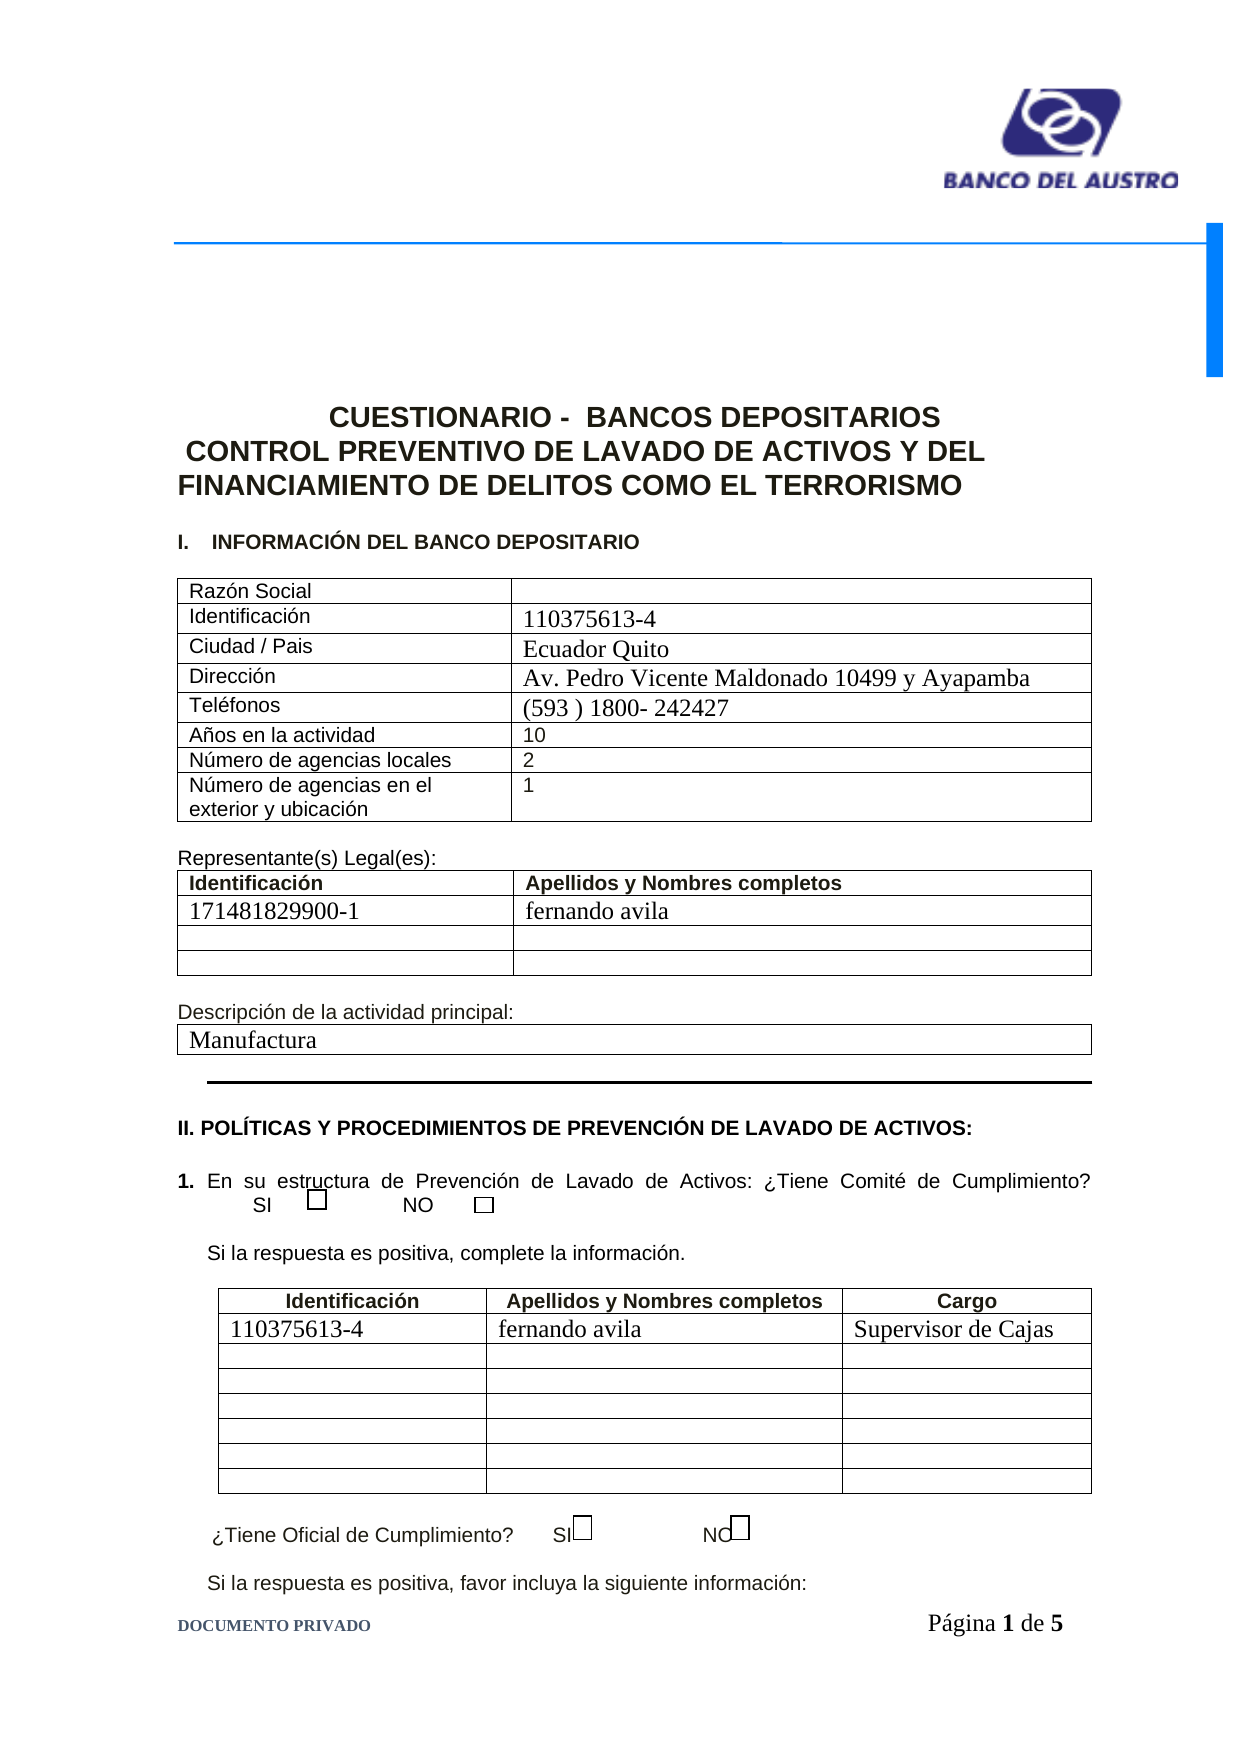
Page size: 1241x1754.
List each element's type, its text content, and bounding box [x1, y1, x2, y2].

table_cell 110375613-4 [512, 604, 1091, 633]
table_cell [487, 1394, 842, 1418]
table_cell Número de agencias en el exterior y ubicación [178, 773, 511, 821]
text Si la respuesta es positiva, complete la información. [207, 1240, 1092, 1264]
table_cell Identificación [178, 604, 511, 633]
table_cell Número de agencias locales [178, 748, 511, 772]
table_cell [843, 1394, 1091, 1418]
table_header [512, 579, 1091, 603]
table_cell [487, 1344, 842, 1368]
table_header Manufactura [178, 1025, 1091, 1053]
table_cell 2 [512, 748, 1091, 772]
table_cell [843, 1469, 1091, 1493]
text I. INFORMACIÓN DEL BANCO DEPOSITARIO [177, 530, 1092, 554]
table_cell [487, 1419, 842, 1443]
table_cell [487, 1369, 842, 1393]
table_cell [219, 1369, 486, 1393]
table_cell Ciudad / Pais [178, 634, 511, 662]
table_header Apellidos y Nombres completos [487, 1289, 842, 1313]
table_cell [178, 926, 513, 950]
table_cell 1 [512, 773, 1091, 821]
picture [943, 88, 1179, 189]
table_cell Dirección [178, 664, 511, 692]
table_cell [487, 1444, 842, 1468]
table_cell fernando avila [514, 896, 1091, 925]
list En su estructura de Prevención de Lavado de Activos: ¿Tiene Comité de Cumplimiento? SI NO [177, 1168, 1092, 1216]
table_cell [514, 926, 1091, 950]
text Representante(s) Legal(es): [177, 846, 1092, 870]
text CONTROL PREVENTIVO DE LAVADO DE ACTIVOS Y DEL FINANCIAMIENTO DE DELITOS COMO EL TERRORISMO [177, 434, 1092, 501]
table_cell [514, 951, 1091, 975]
table_cell [843, 1369, 1091, 1393]
table_cell Ecuador Quito [512, 634, 1091, 662]
table_cell [219, 1444, 486, 1468]
table_cell 10 [512, 723, 1091, 747]
table_cell [219, 1469, 486, 1493]
table_cell fernando avila [487, 1314, 842, 1343]
table_header Identificación [178, 871, 513, 895]
table_cell [843, 1444, 1091, 1468]
text ¿Tiene Oficial de Cumplimiento? SI NO [212, 1523, 1092, 1547]
table_cell [843, 1419, 1091, 1443]
text II. POLÍTICAS Y PROCEDIMIENTOS DE PREVENCIÓN DE LAVADO DE ACTIVOS: [177, 1110, 1092, 1140]
table_cell Teléfonos [178, 693, 511, 722]
table_header Razón Social [178, 579, 511, 603]
table_cell (593 ) 1800- 242427 [512, 693, 1091, 722]
text Si la respuesta es positiva, favor incluya la siguiente información: [207, 1571, 1092, 1595]
table_cell [843, 1344, 1091, 1368]
text CUESTIONARIO - BANCOS DEPOSITARIOS [177, 401, 1092, 434]
table_header Cargo [843, 1289, 1091, 1313]
table_cell [178, 951, 513, 975]
table_cell [487, 1469, 842, 1493]
text Descripción de la actividad principal: [177, 1000, 1092, 1024]
table_cell [219, 1344, 486, 1368]
table_header Apellidos y Nombres completos [514, 871, 1091, 895]
table_cell [219, 1394, 486, 1418]
table_cell 171481829900-1 [178, 896, 513, 925]
table_cell Años en la actividad [178, 723, 511, 747]
table_header Identificación [219, 1289, 486, 1313]
table_cell 110375613-4 [219, 1314, 486, 1343]
table_cell Supervisor de Cajas [843, 1314, 1091, 1343]
table_cell [219, 1419, 486, 1443]
table_cell Av. Pedro Vicente Maldonado 10499 y Ayapamba [512, 664, 1091, 692]
